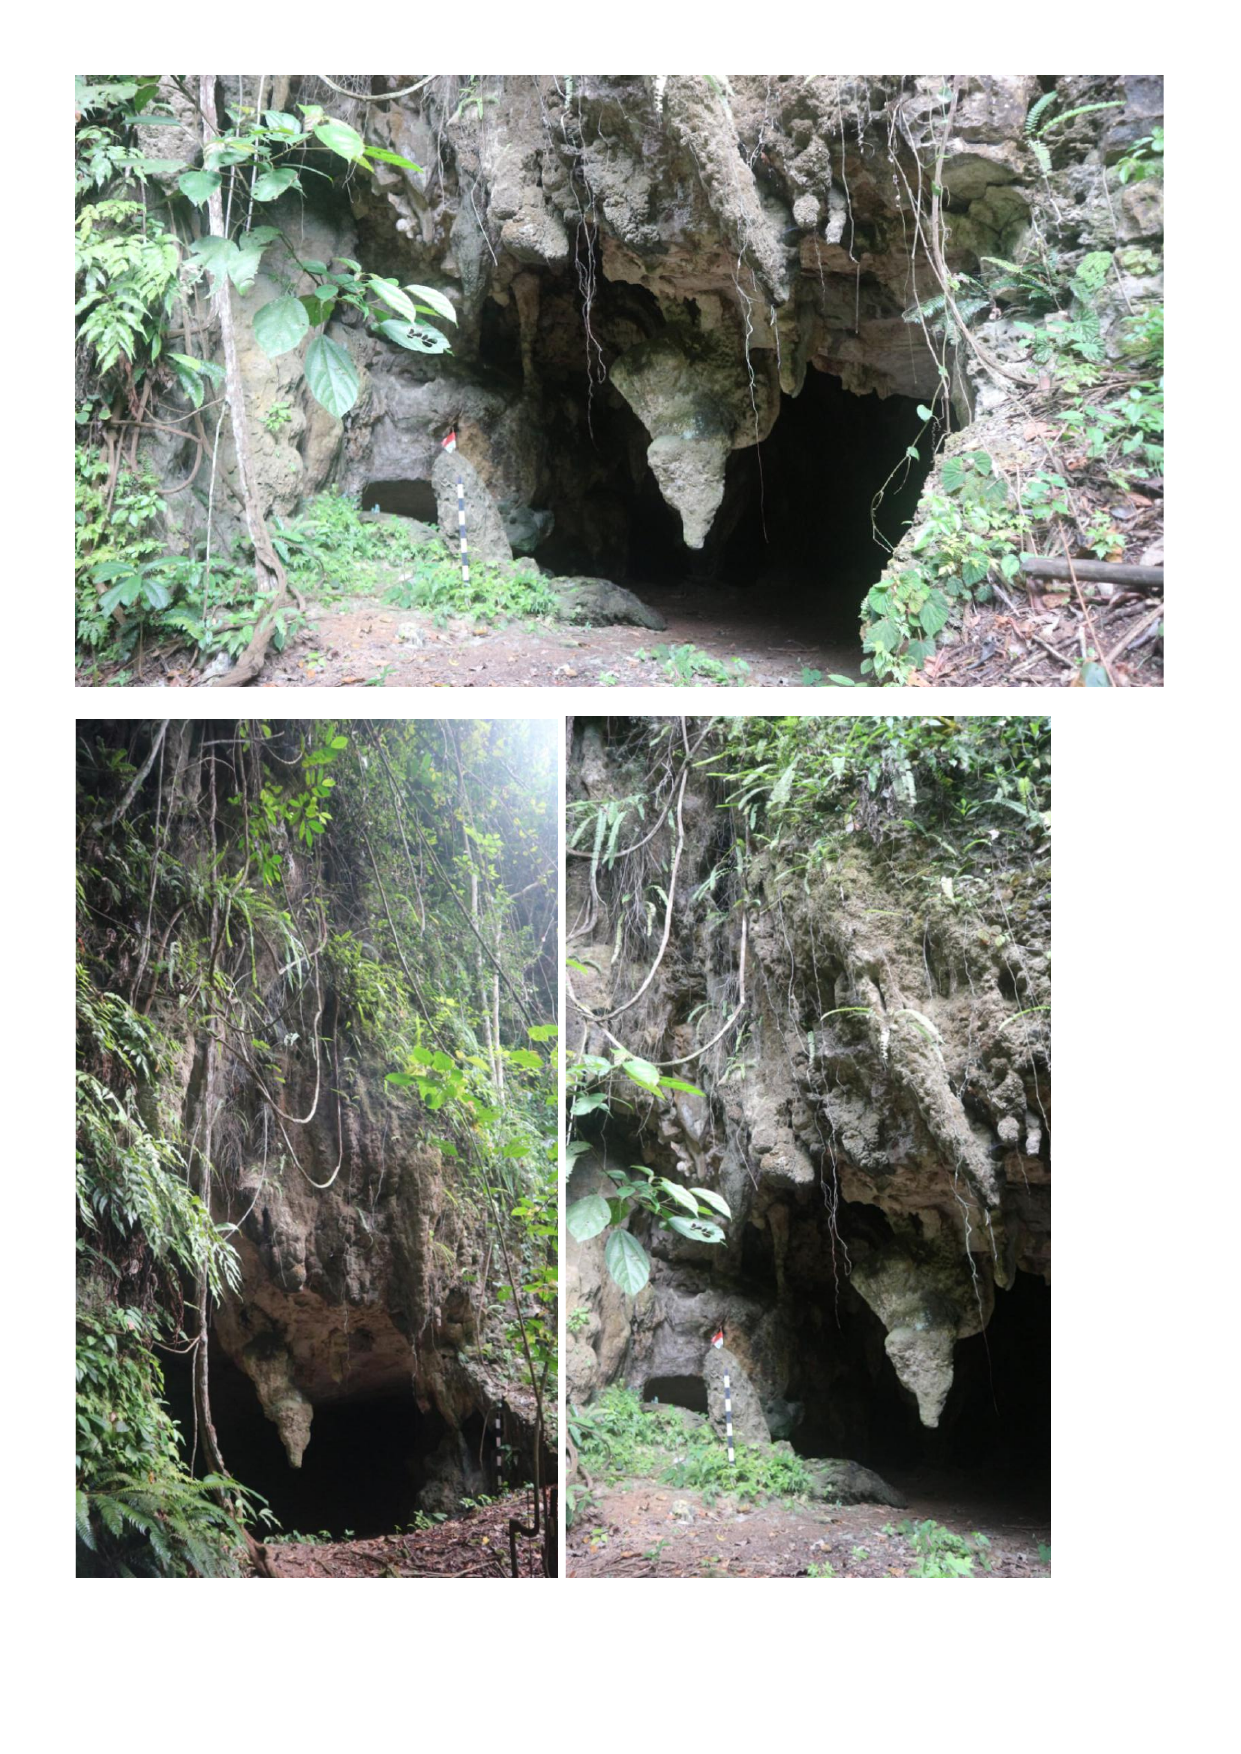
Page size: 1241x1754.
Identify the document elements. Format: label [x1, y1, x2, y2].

picture [76, 720, 557, 1578]
picture [75, 75, 1164, 687]
picture [566, 717, 1051, 1578]
